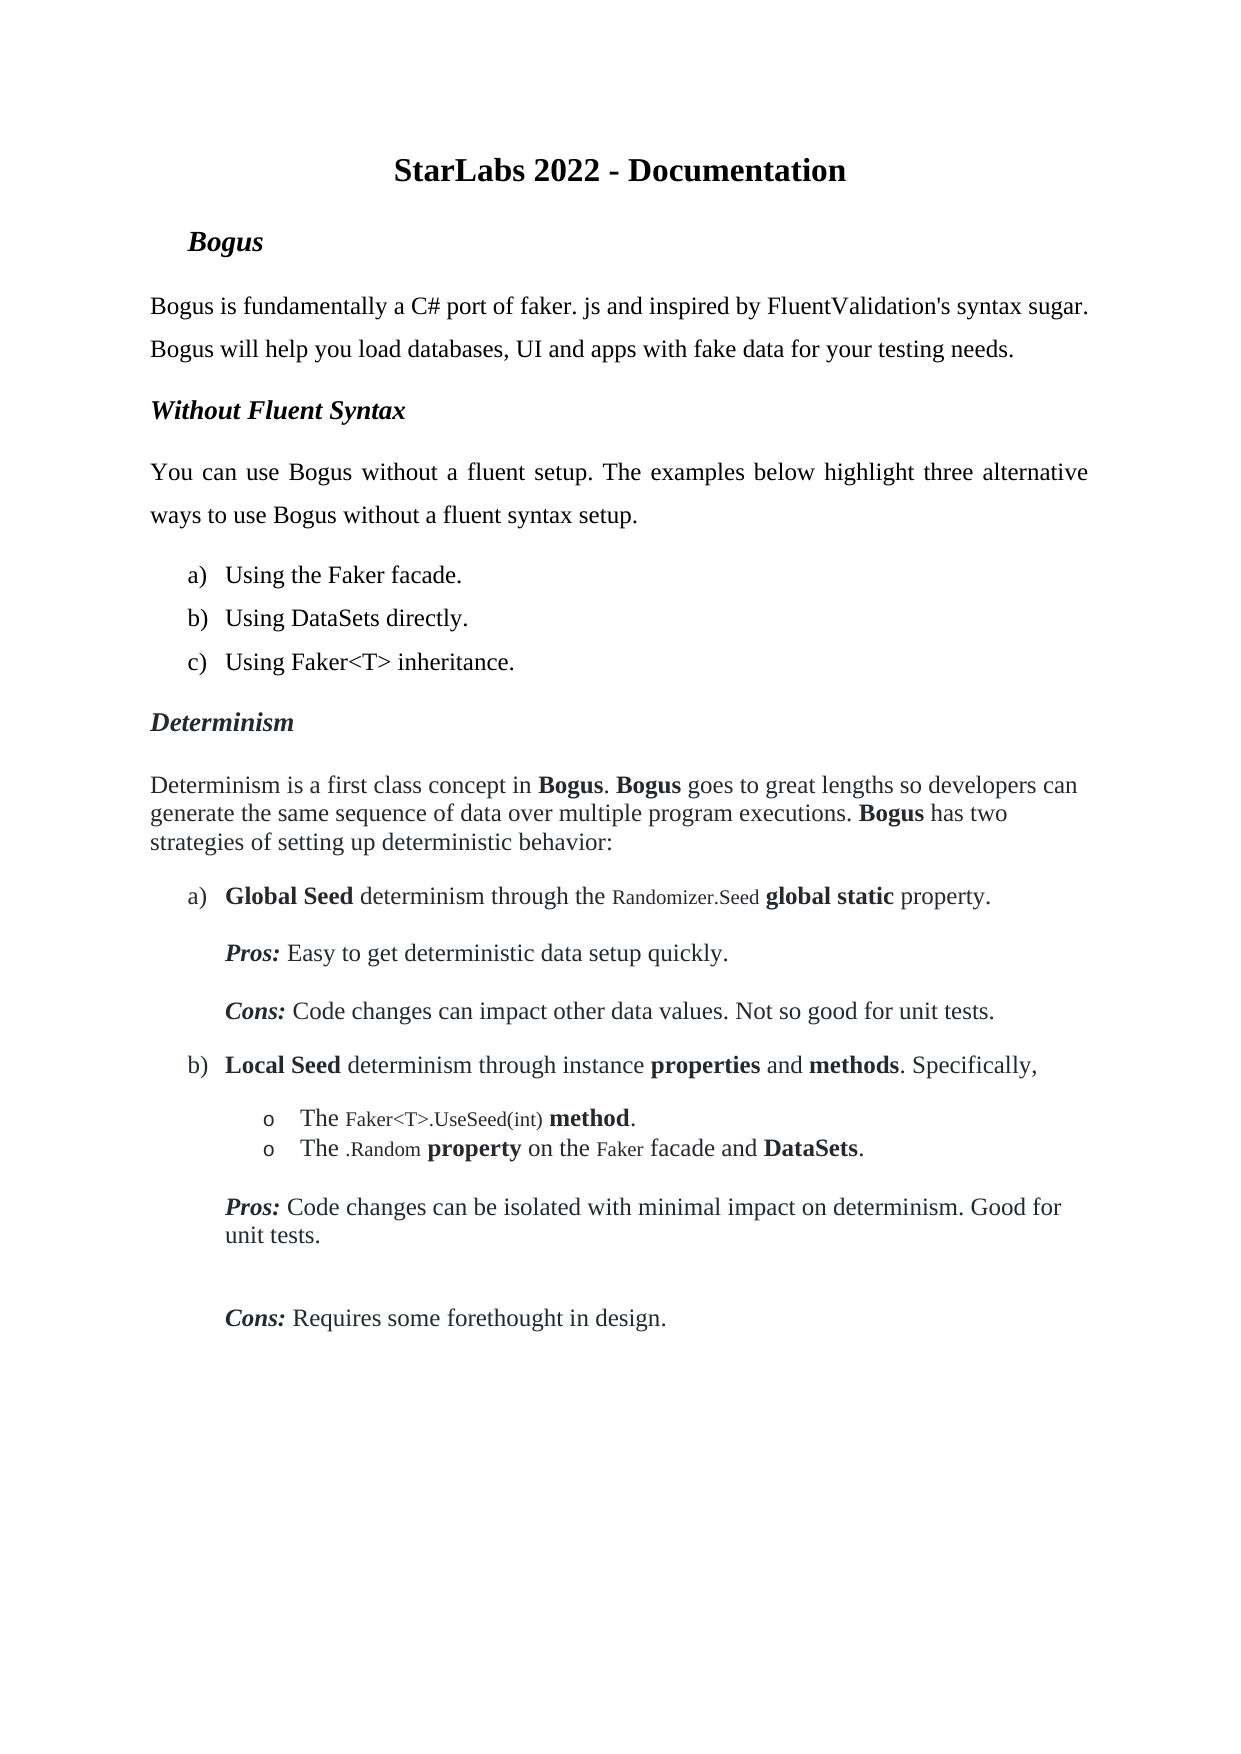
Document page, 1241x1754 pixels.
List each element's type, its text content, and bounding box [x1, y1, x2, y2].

text Without Fluent Syntax [150, 394, 1090, 425]
text Determinism [150, 706, 1090, 737]
list Global Seed determinism through the Randomizer.Seed global static property. [187, 881, 1090, 910]
list Local Seed determinism through instance properties and methods. Specifically, [187, 1050, 1090, 1078]
list The Faker<T>.UseSeed(int) method. [262, 1103, 1090, 1133]
text Cons: Code changes can impact other data values. Not so good for unit tests. [225, 967, 1090, 1025]
text Cons: Requires some forethought in design. [225, 1274, 1090, 1332]
text Bogus [187, 224, 1090, 258]
text Pros: Easy to get deterministic data setup quickly. [225, 910, 1090, 967]
list The .Random property on the Faker facade and DataSets. [262, 1133, 1090, 1163]
text Determinism is a first class concept in Bogus. Bogus goes to great lengths so developers can generate the same sequence of data over multiple program executions. Bogus has two strategies of setting up deterministic behavior: [150, 770, 1090, 856]
text StarLabs 2022 - Documentation [150, 150, 1090, 188]
list Using Faker<T> inheritance. [187, 647, 1090, 675]
text Pros: Code changes can be isolated with minimal impact on determinism. Good for unit tests. [225, 1192, 1090, 1249]
text Bogus is fundamentally a C# port of faker. js and inspired by FluentValidation's syntax sugar. Bogus will help you load databases, UI and apps with fake data for your testing needs. [150, 291, 1090, 363]
list Using DataSets directly. [187, 603, 1090, 632]
list Using the Faker facade. [187, 560, 1090, 589]
text You can use Bogus without a fluent setup. The examples below highlight three alternative ways to use Bogus without a fluent syntax setup. [150, 457, 1090, 529]
